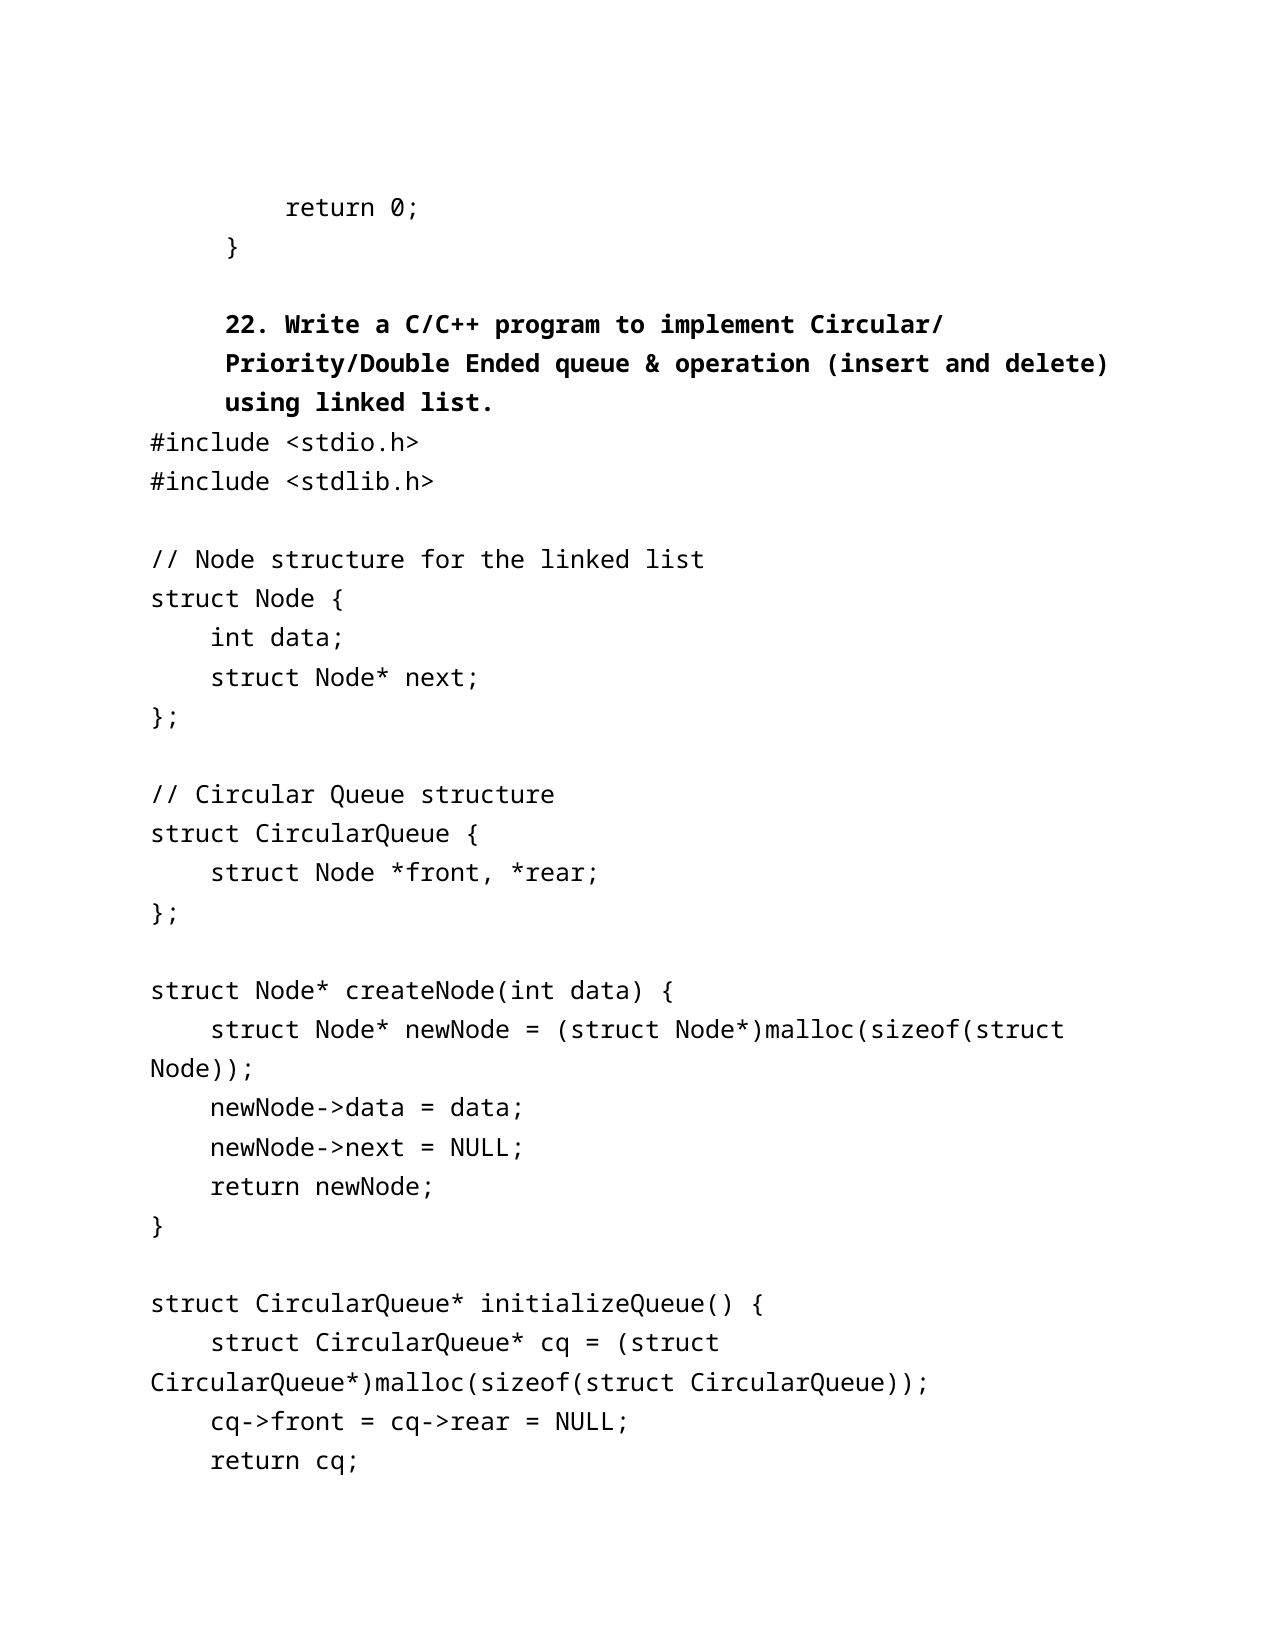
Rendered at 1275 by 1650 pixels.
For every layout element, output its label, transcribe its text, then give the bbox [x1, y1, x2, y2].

text // Node structure for the linked list [150, 542, 1125, 576]
text // Circular Queue structure [150, 777, 1125, 811]
text struct CircularQueue { [150, 816, 1125, 850]
text struct Node* newNode = (struct Node*)malloc(sizeof(struct Node)); [150, 1012, 1125, 1085]
text newNode->next = NULL; [150, 1129, 1125, 1163]
text } [150, 1207, 1125, 1242]
text struct Node* createNode(int data) { [150, 972, 1125, 1007]
text #include <stdlib.h> [150, 463, 1125, 497]
text struct Node { [150, 581, 1125, 615]
text } [225, 228, 1125, 262]
text struct Node* next; [150, 659, 1125, 693]
text #include <stdio.h> [150, 424, 1125, 458]
text return 0; [225, 189, 1125, 223]
text newNode->data = data; [150, 1090, 1125, 1124]
text return newNode; [150, 1168, 1125, 1202]
text 22. Write a C/C++ program to implement Circular/ Priority/Double Ended queue & operation (insert and delete) using linked list. [225, 307, 1125, 419]
text struct CircularQueue* cq = (struct CircularQueue*)malloc(sizeof(struct CircularQueue)); [150, 1325, 1125, 1398]
text cq->front = cq->rear = NULL; [150, 1403, 1125, 1437]
text struct Node *front, *rear; [150, 855, 1125, 889]
text struct CircularQueue* initializeQueue() { [150, 1286, 1125, 1320]
text return cq; [150, 1442, 1125, 1477]
text int data; [150, 620, 1125, 654]
text }; [150, 894, 1125, 928]
text }; [150, 698, 1125, 732]
